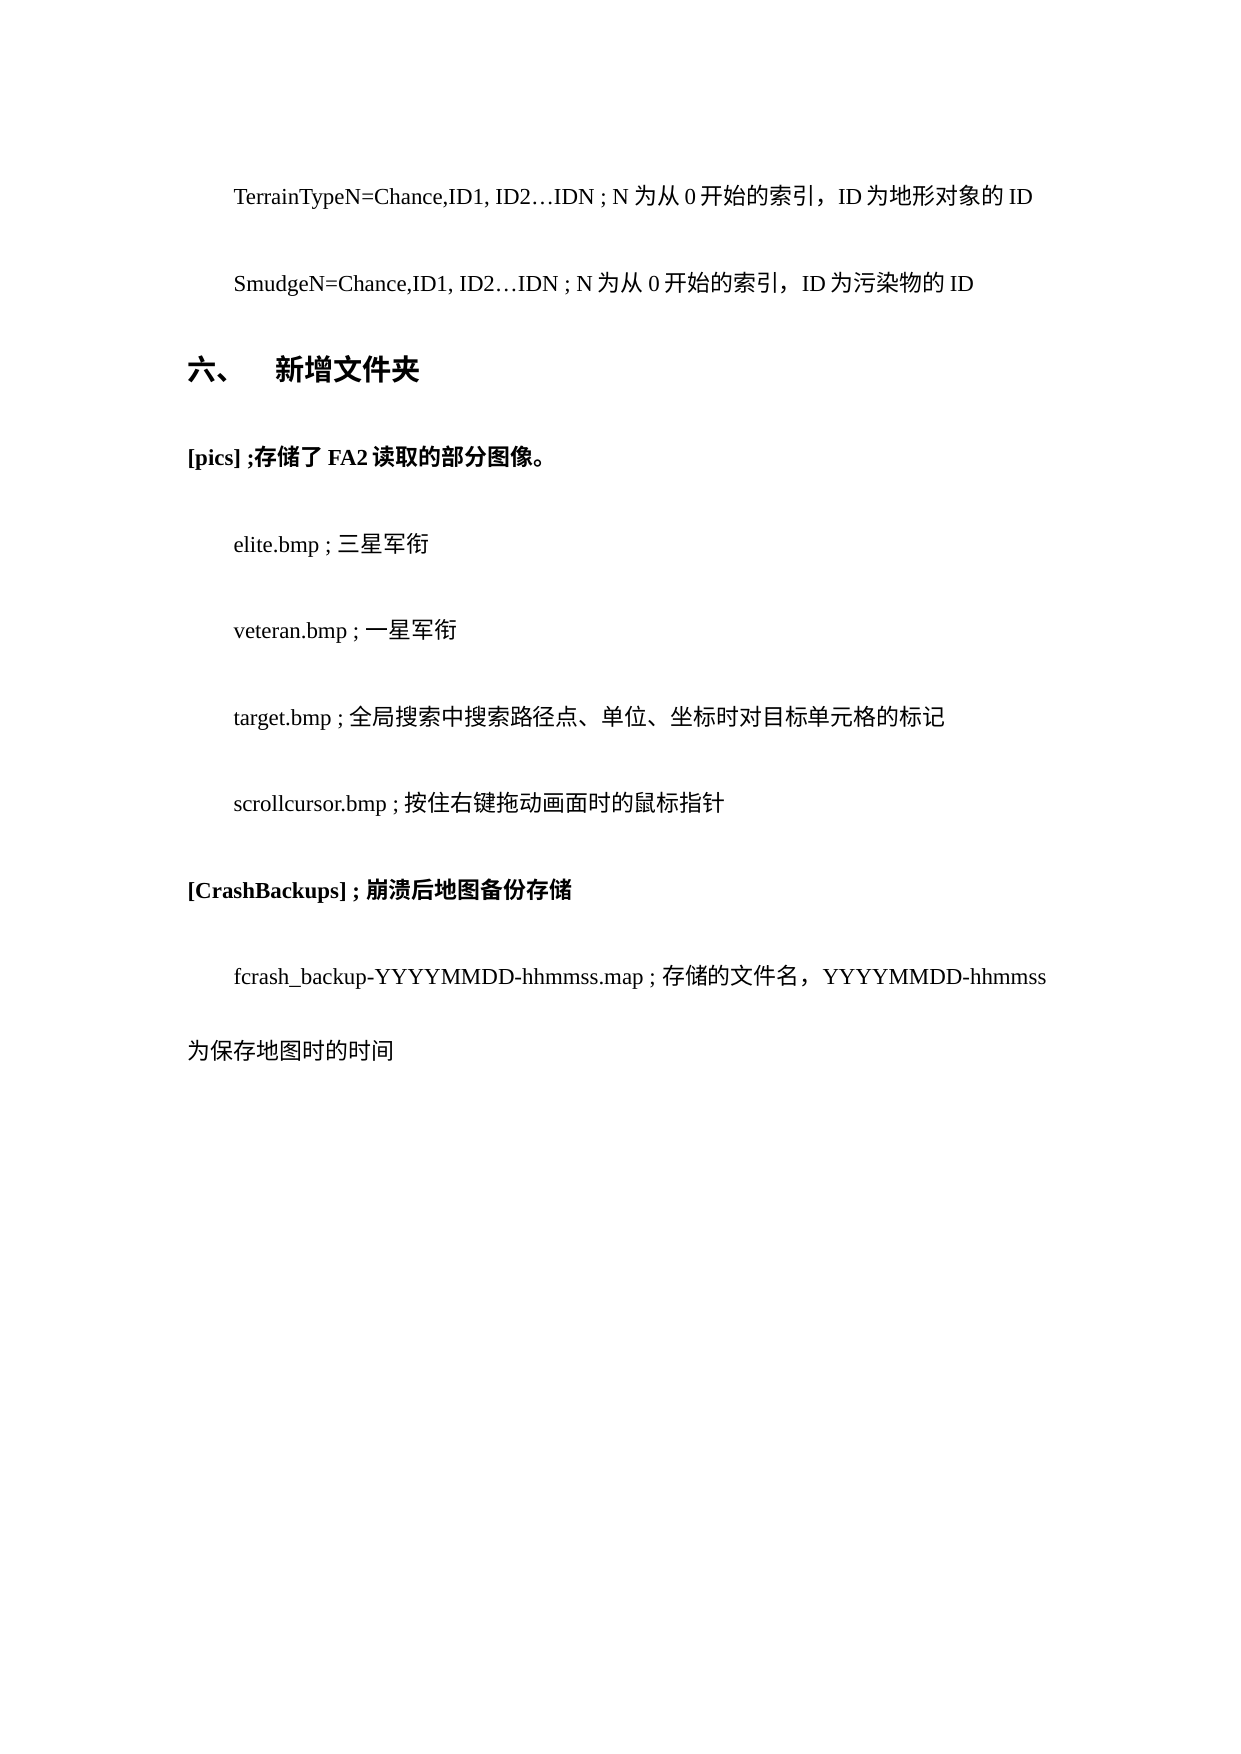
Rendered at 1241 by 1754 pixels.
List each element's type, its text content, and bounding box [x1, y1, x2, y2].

text fcrash_backup-YYYYMMDD-hhmmss.map ; 存储的文件名，YYYYMMDD-hhmmss为保存地图时的时间 [187, 942, 1053, 1082]
text [pics] ;存储了FA2读取的部分图像。 [187, 423, 1053, 488]
text veteran.bmp ; 一星军衔 [187, 596, 1053, 661]
text scrollcursor.bmp ; 按住右键拖动画面时的鼠标指针 [187, 769, 1053, 834]
text SmudgeN=Chance,ID1, ID2…IDN ; N为从0开始的索引，ID为污染物的ID [187, 248, 1053, 313]
list 新增文件夹 [187, 335, 1053, 400]
text [CrashBackups] ; 崩溃后地图备份存储 [187, 856, 1053, 921]
text TerrainTypeN=Chance,ID1, ID2…IDN ; N为从0开始的索引，ID为地形对象的ID [187, 162, 1053, 227]
text target.bmp ; 全局搜索中搜索路径点、单位、坐标时对目标单元格的标记 [187, 683, 1053, 748]
text elite.bmp ; 三星军衔 [187, 509, 1053, 574]
